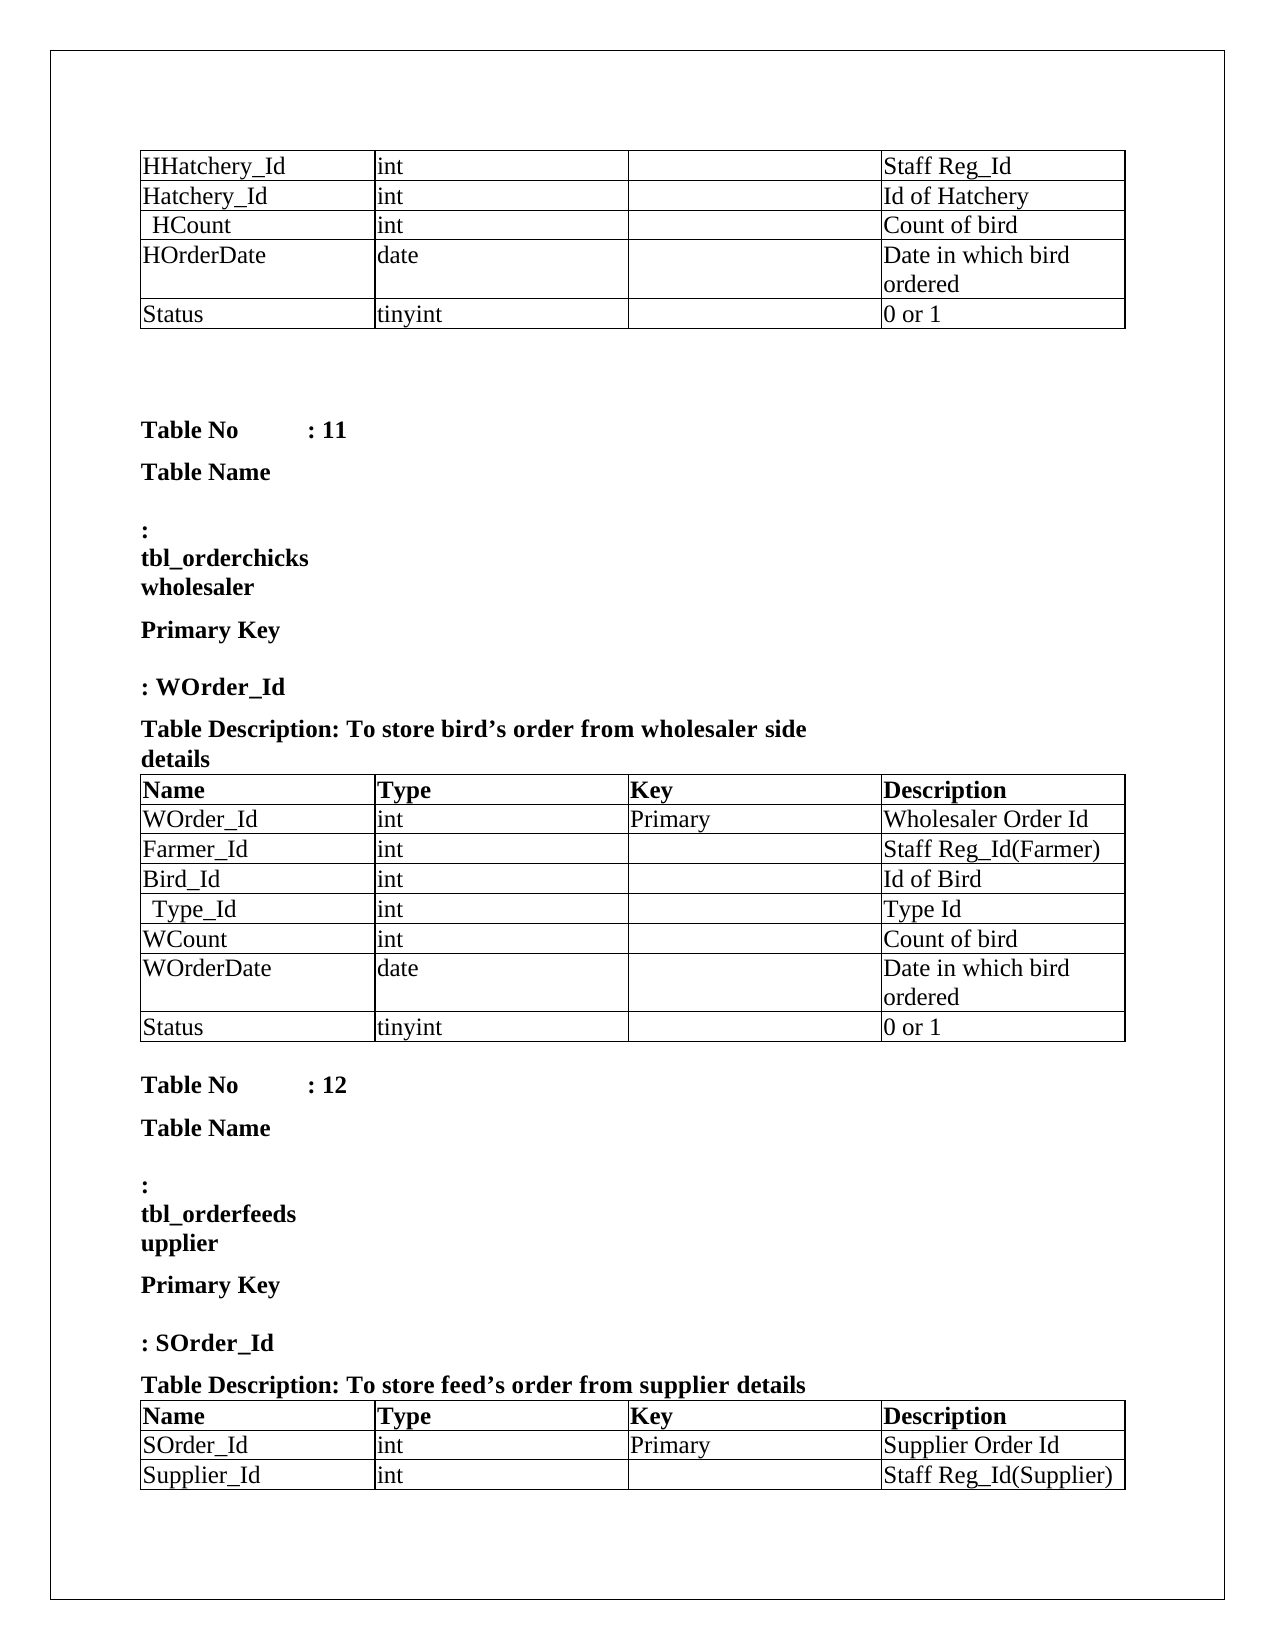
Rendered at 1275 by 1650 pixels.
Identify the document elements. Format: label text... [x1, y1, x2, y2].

text Table No : 11 [141, 415, 1125, 443]
table_cell date [376, 240, 628, 298]
table_cell [629, 864, 881, 893]
table_cell WOrder_Id [141, 805, 374, 833]
table_cell WOrderDate [141, 954, 374, 1011]
table_cell Count of bird [882, 924, 1124, 952]
table_cell [629, 954, 881, 1011]
table_cell Date in which bird ordered [882, 954, 1124, 1011]
table_cell [629, 299, 881, 328]
table_cell Type Id [882, 894, 1124, 923]
table_cell Staff Reg_Id [882, 151, 1124, 180]
table_cell date [376, 954, 628, 1011]
table_cell int [376, 1431, 628, 1459]
table_cell HOrderDate [141, 240, 374, 298]
table_cell int [376, 924, 628, 952]
table_cell int [376, 151, 628, 180]
table_header Name [141, 1401, 374, 1429]
table_cell Supplier_Id [141, 1460, 374, 1489]
table_cell 0 or 1 [882, 299, 1124, 328]
table_cell Status [141, 299, 374, 328]
table_cell 0 or 1 [882, 1012, 1124, 1041]
table_cell Id of Hatchery [882, 181, 1124, 209]
table_header Name [141, 775, 374, 803]
table_cell [629, 211, 881, 239]
table_cell Id of Bird [882, 864, 1124, 893]
table_cell int [376, 864, 628, 893]
table_header Description [882, 775, 1124, 803]
table_header Description [882, 1401, 1124, 1429]
table_cell Farmer_Id [141, 834, 374, 863]
table_cell tinyint [376, 1012, 628, 1041]
table_cell int [376, 211, 628, 239]
table_cell Type_Id [141, 894, 374, 923]
table_cell [629, 1460, 881, 1489]
table_cell int [376, 834, 628, 863]
table_header Type [376, 1401, 628, 1429]
table_header Key [629, 1401, 881, 1429]
text Table No : 12 [141, 1071, 1125, 1099]
table_cell Date in which bird ordered [882, 240, 1124, 298]
table_header Type [376, 775, 628, 803]
table_cell Primary [629, 1431, 881, 1459]
text Table Description: To store bird’s order from wholesaler side details [141, 714, 824, 773]
table_cell Staff Reg_Id(Supplier) [882, 1460, 1124, 1489]
table_cell [629, 894, 881, 923]
table_cell Wholesaler Order Id [882, 805, 1124, 833]
table_cell WCount [141, 924, 374, 952]
table_cell Status [141, 1012, 374, 1041]
text Primary Key : WOrder_Id [141, 615, 309, 701]
text Primary Key : SOrder_Id [141, 1271, 309, 1357]
table_cell HCount [141, 211, 374, 239]
table_cell Bird_Id [141, 864, 374, 893]
table_cell Hatchery_Id [141, 181, 374, 209]
table_cell int [376, 805, 628, 833]
table_cell HHatchery_Id [141, 151, 374, 180]
table_cell [629, 240, 881, 298]
text Table Name : tbl_orderfeedsupplier [141, 1113, 309, 1257]
table_cell int [376, 1460, 628, 1489]
table_cell [629, 924, 881, 952]
table_cell tinyint [376, 299, 628, 328]
table_cell Count of bird [882, 211, 1124, 239]
text Table Description: To store feed’s order from supplier details [141, 1370, 824, 1399]
table_cell Primary [629, 805, 881, 833]
table_cell [629, 181, 881, 209]
table_cell int [376, 894, 628, 923]
table_cell [629, 1012, 881, 1041]
table_header Key [629, 775, 881, 803]
table_cell [629, 151, 881, 180]
table_cell Supplier Order Id [882, 1431, 1124, 1459]
table_cell Staff Reg_Id(Farmer) [882, 834, 1124, 863]
table_cell int [376, 181, 628, 209]
table_cell SOrder_Id [141, 1431, 374, 1459]
text Table Name : tbl_orderchickswholesaler [141, 457, 309, 601]
table_cell [629, 834, 881, 863]
